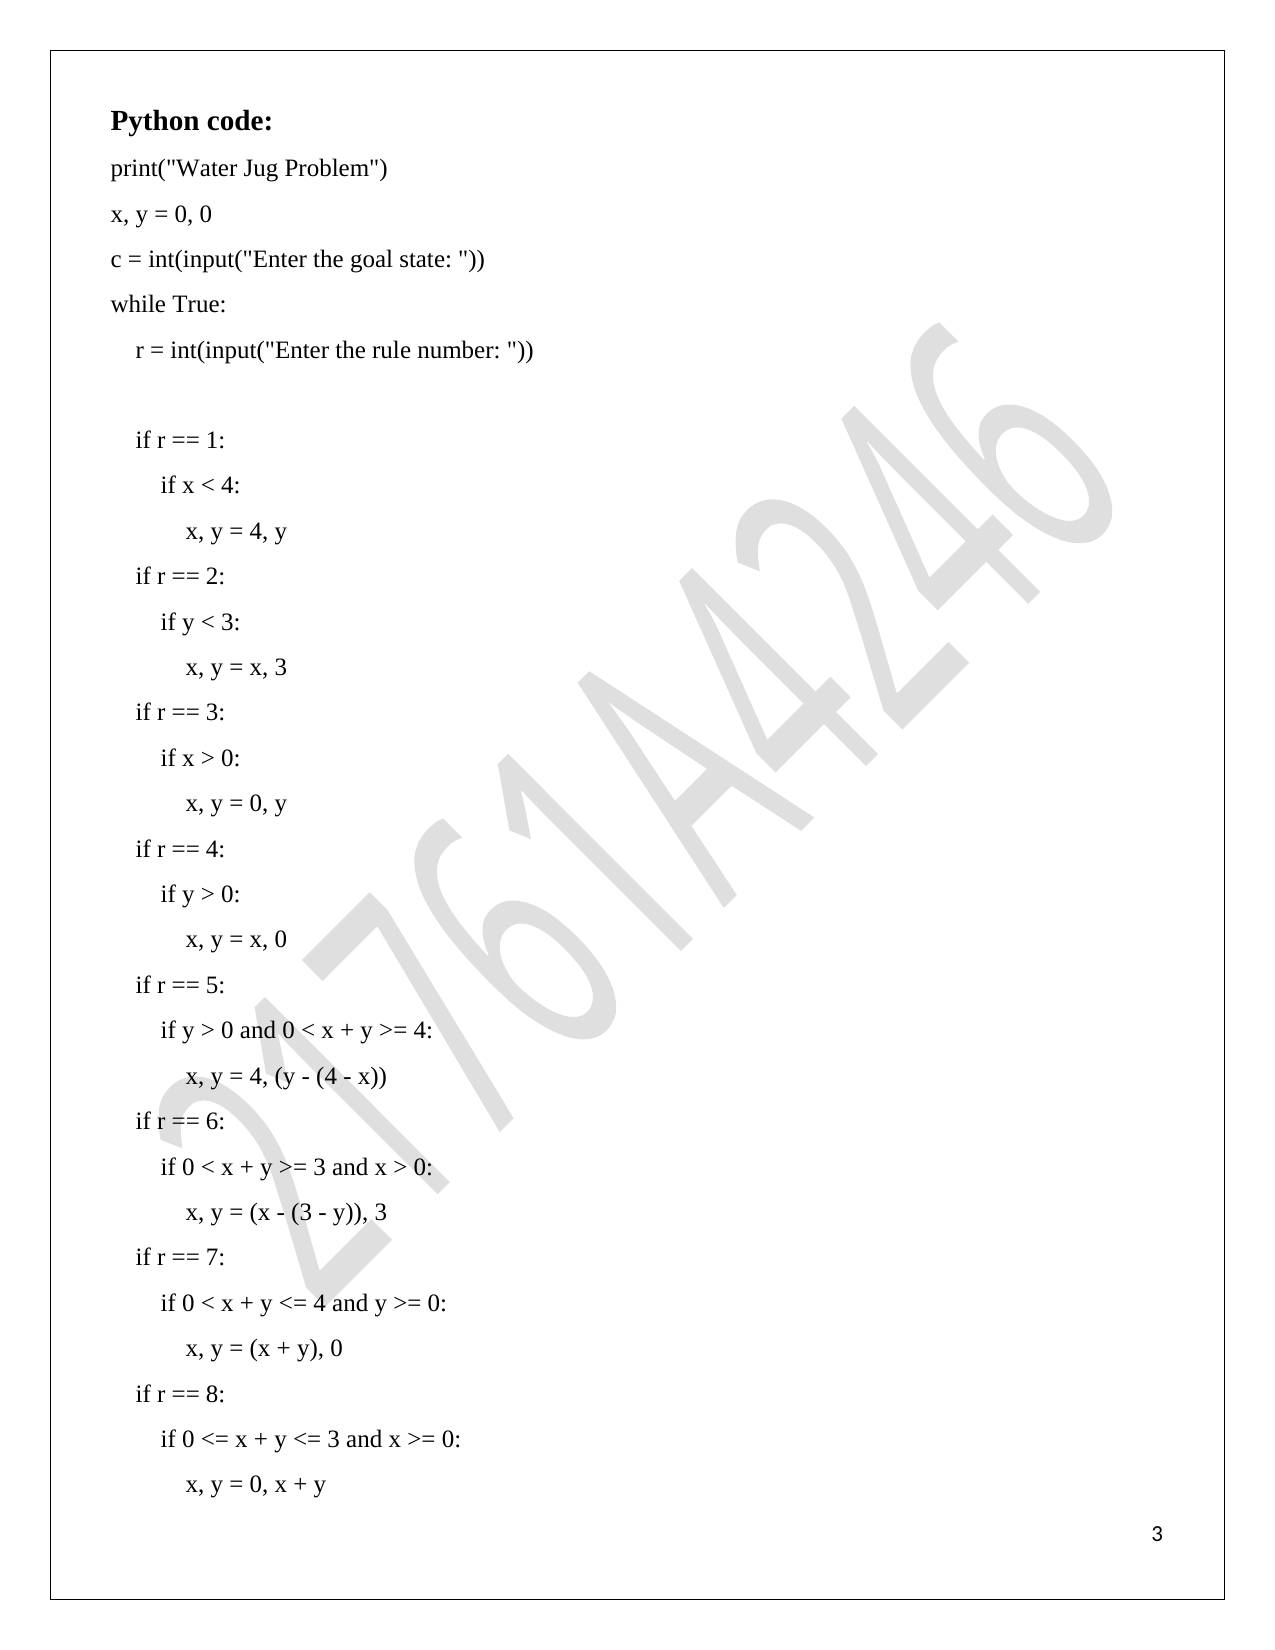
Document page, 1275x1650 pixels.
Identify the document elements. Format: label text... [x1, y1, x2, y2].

text x, y = 0, y [110, 788, 1163, 817]
text if r == 7: [110, 1242, 1163, 1271]
text x, y = x, 3 [110, 652, 1163, 681]
text x, y = x, 0 [110, 924, 1163, 953]
text if r == 3: [110, 697, 1163, 726]
text if 0 < x + y >= 3 and x > 0: [110, 1152, 1163, 1180]
text if r == 8: [110, 1379, 1163, 1407]
text print("Water Jug Problem") [110, 153, 1163, 182]
text if r == 6: [110, 1106, 1163, 1135]
text x, y = (x + y), 0 [110, 1333, 1163, 1362]
text if r == 4: [110, 834, 1163, 862]
text if r == 5: [110, 970, 1163, 999]
text x, y = 4, (y - (4 - x)) [110, 1061, 1163, 1089]
text x, y = 0, 0 [110, 199, 1163, 227]
text c = int(input("Enter the goal state: ")) [110, 244, 1163, 273]
text if y < 3: [110, 607, 1163, 635]
text x, y = (x - (3 - y)), 3 [110, 1197, 1163, 1226]
text r = int(input("Enter the rule number: ")) [110, 335, 1163, 364]
text if x > 0: [110, 743, 1163, 772]
text if x < 4: [110, 470, 1163, 499]
text if 0 < x + y <= 4 and y >= 0: [110, 1288, 1163, 1317]
text if 0 <= x + y <= 3 and x >= 0: [110, 1424, 1163, 1453]
text if y > 0: [110, 879, 1163, 908]
text x, y = 4, y [110, 516, 1163, 544]
text if r == 1: [110, 425, 1163, 454]
text if y > 0 and 0 < x + y >= 4: [110, 1015, 1163, 1044]
text Python code: [110, 103, 1163, 137]
text while True: [110, 289, 1163, 318]
text x, y = 0, x + y [110, 1469, 1163, 1498]
text if r == 2: [110, 561, 1163, 590]
